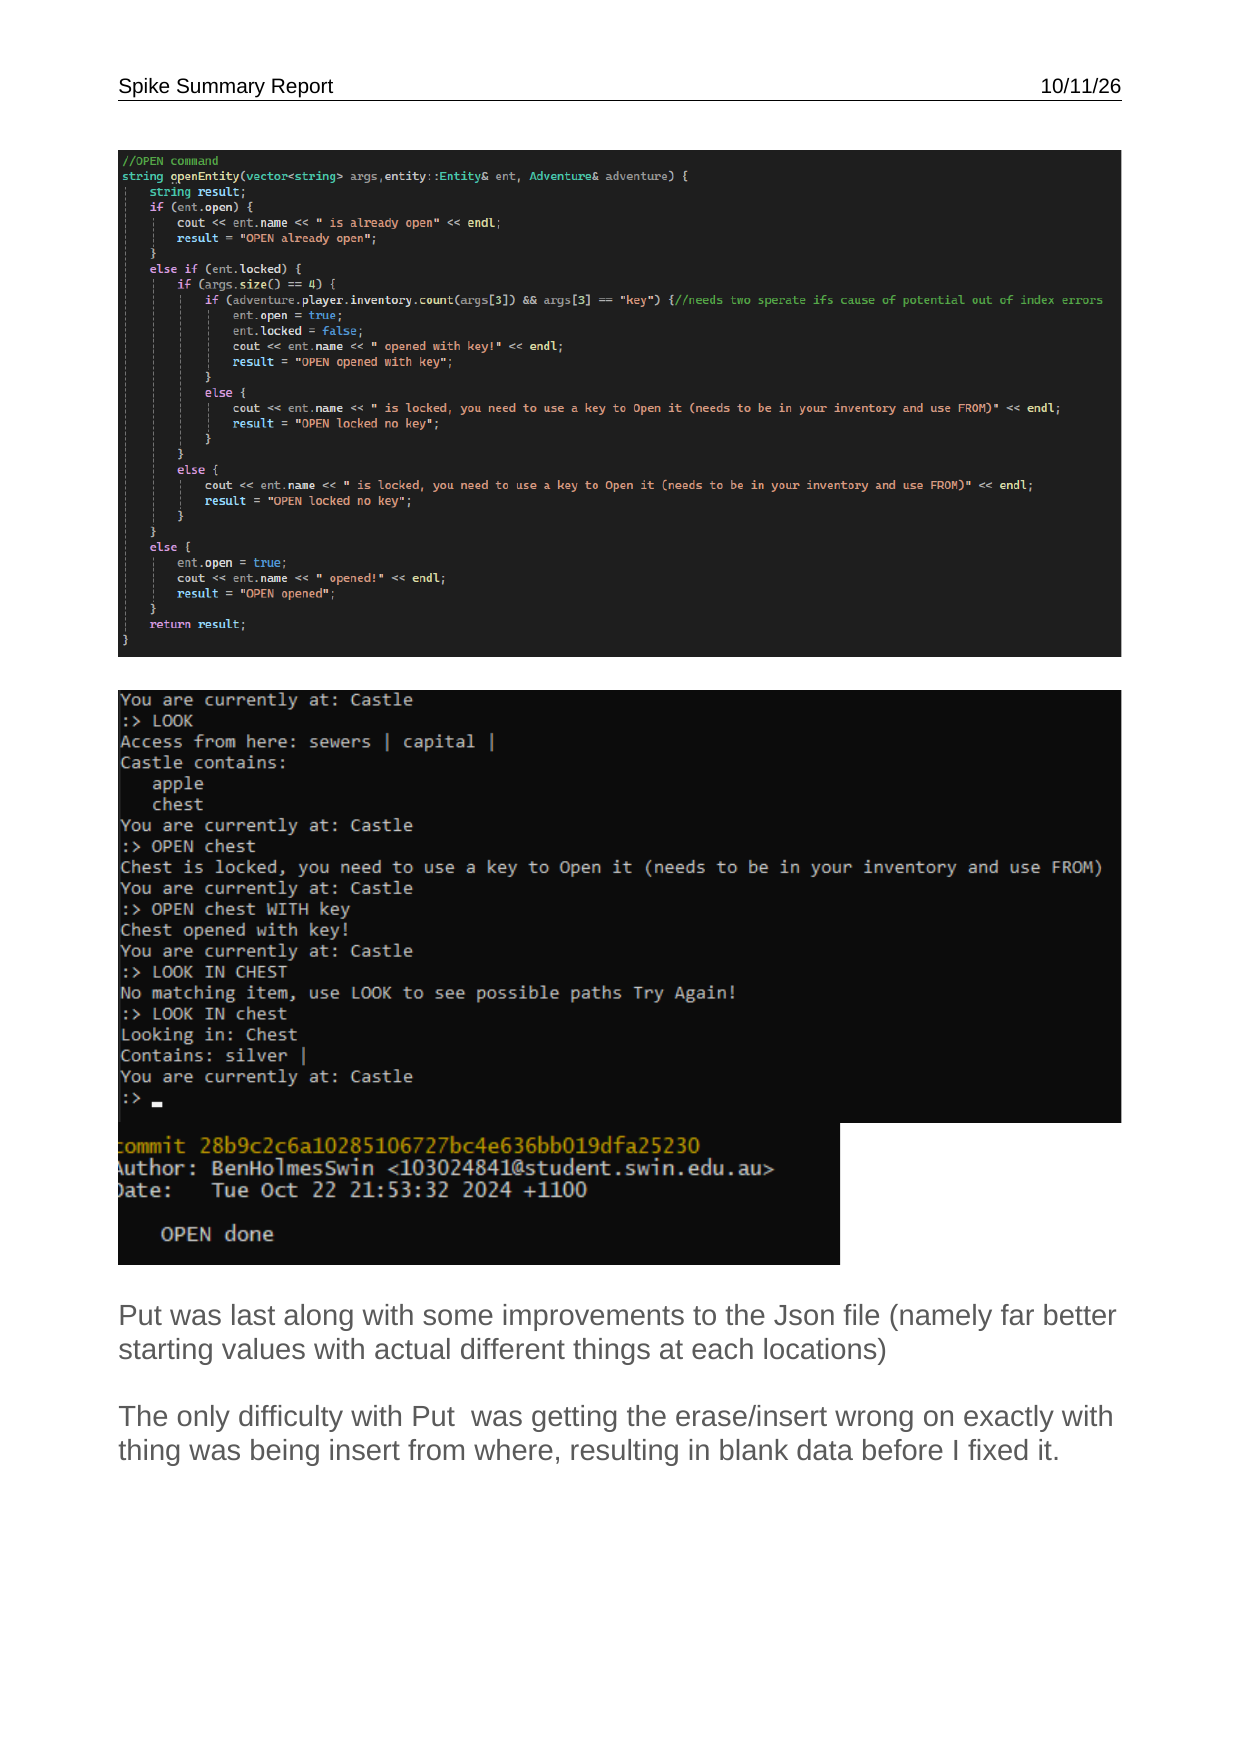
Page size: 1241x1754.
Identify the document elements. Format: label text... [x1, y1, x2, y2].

picture [118, 690, 1122, 1265]
text Put was last along with some improvements to the Json file (namely far better starting values with actual different things at each locations) [118, 1298, 1122, 1365]
picture [118, 150, 1122, 657]
text The only difficulty with Put was getting the erase/insert wrong on exactly with thing was being insert from where, resulting in blank data before I fixed it. [118, 1399, 1122, 1466]
